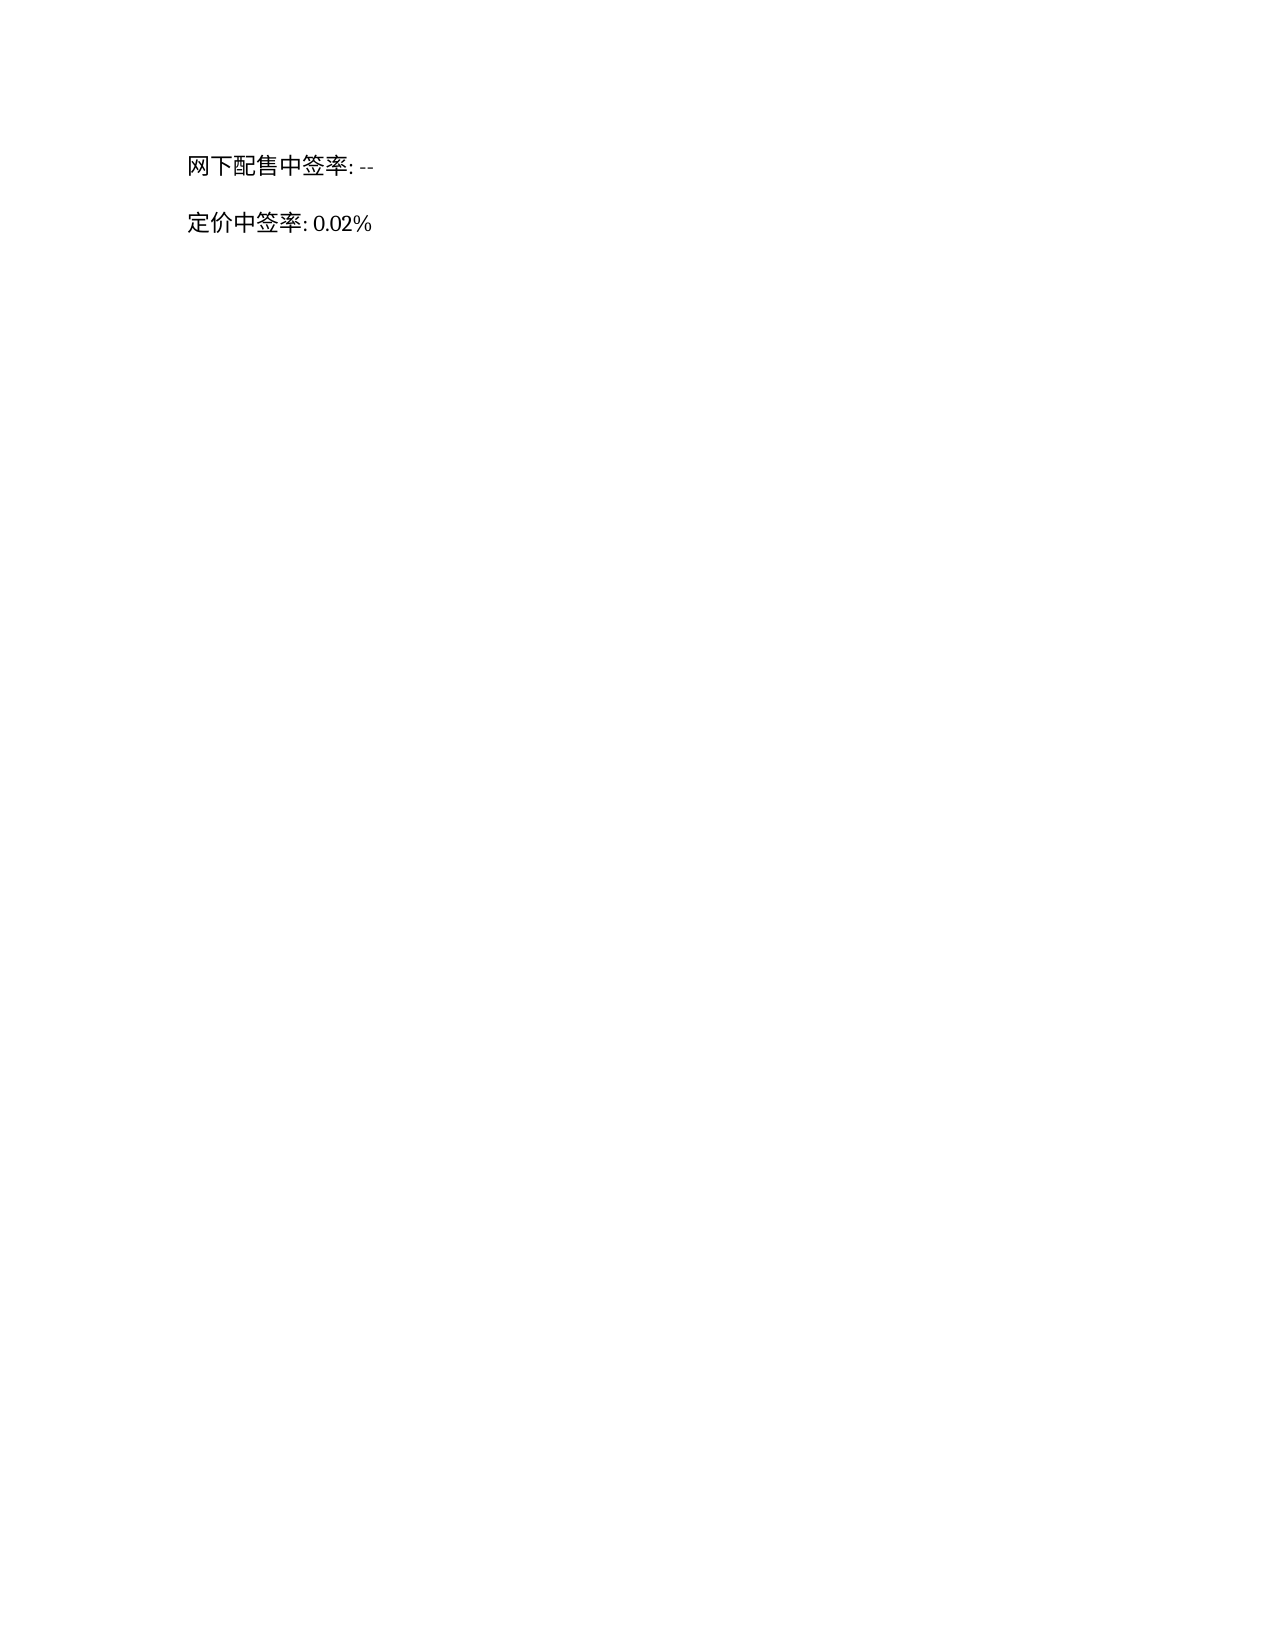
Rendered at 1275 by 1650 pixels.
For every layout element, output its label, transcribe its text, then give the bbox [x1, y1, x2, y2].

text 定价中签率: 0.02% [187, 207, 1087, 238]
text 网下配售中签率: -- [187, 150, 1087, 181]
